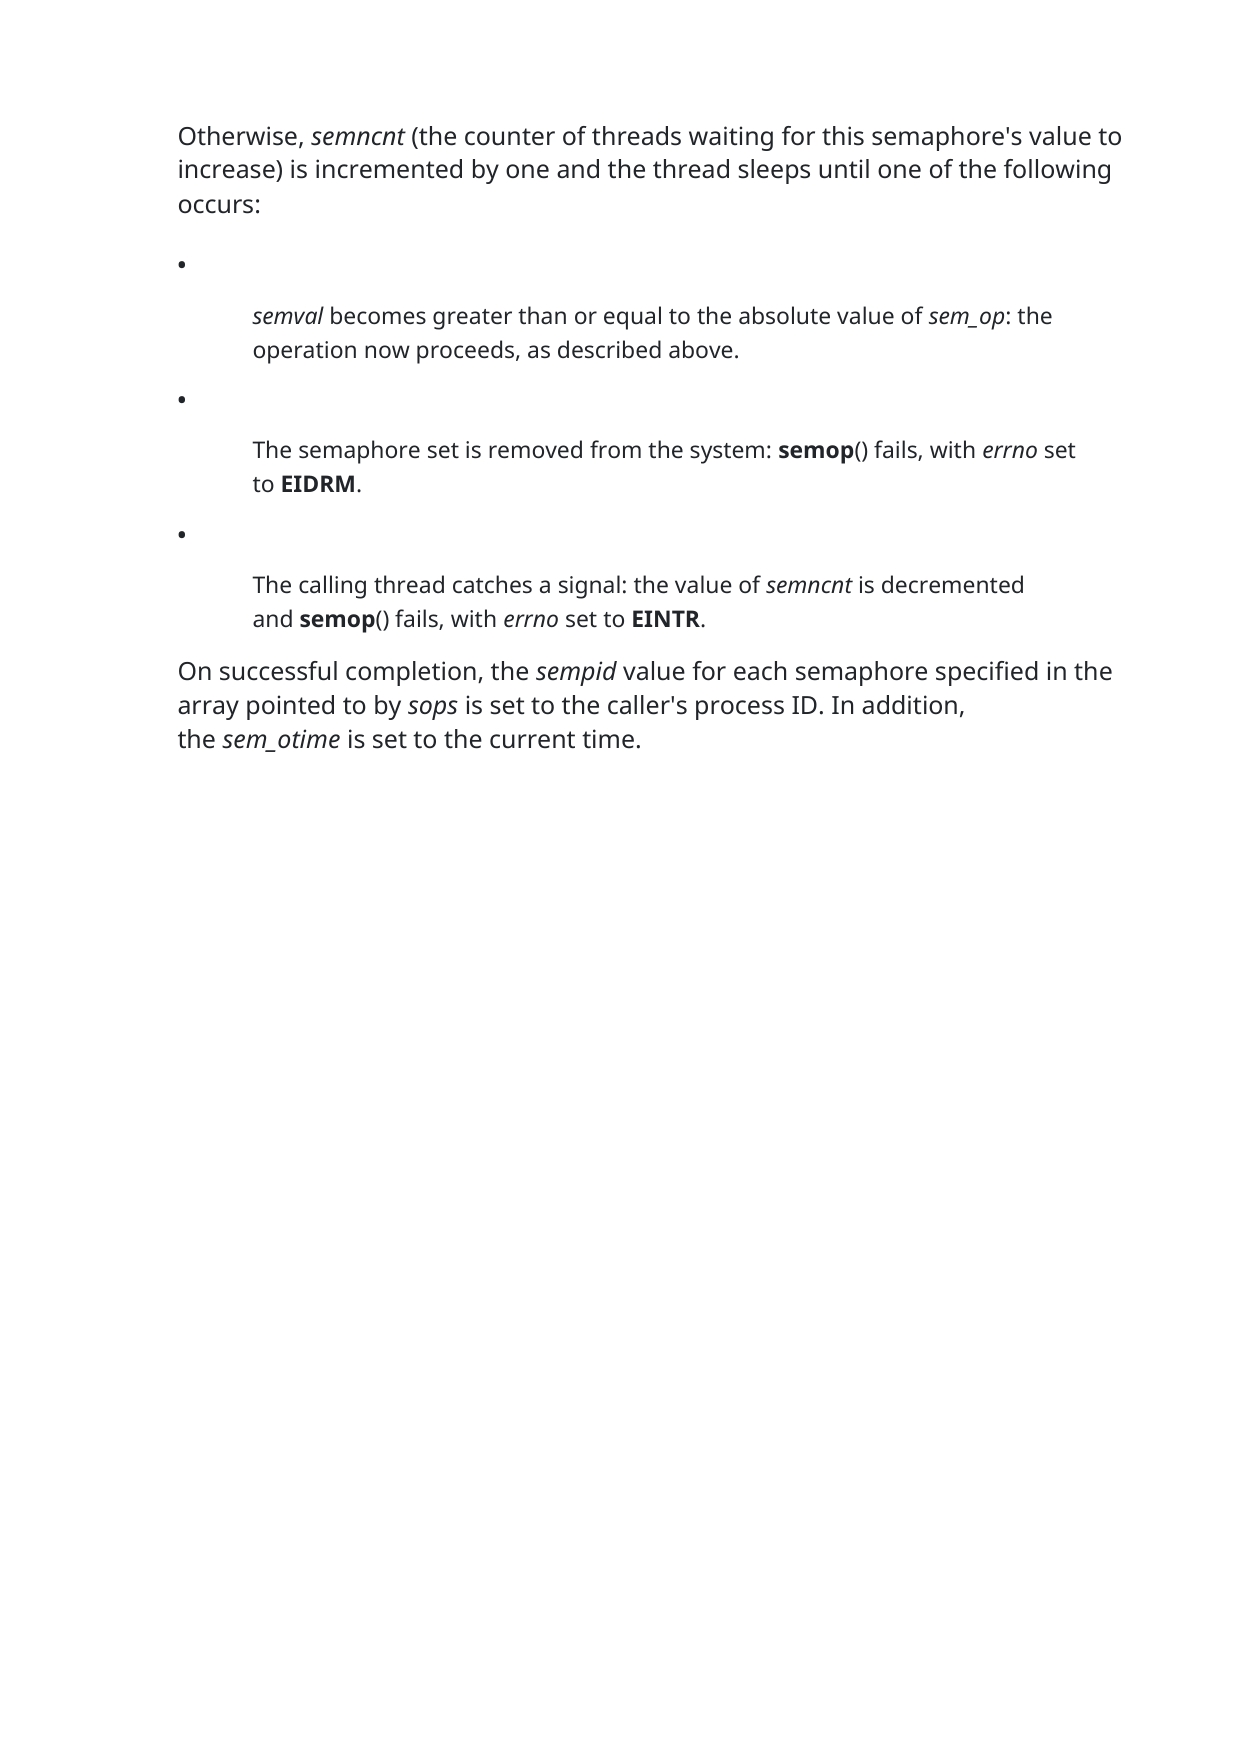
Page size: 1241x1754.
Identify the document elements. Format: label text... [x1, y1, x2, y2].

text On successful completion, the sempid value for each semaphore specified in the array pointed to by sops is set to the caller's process ID. In addition, the sem_otime is set to the current time. [177, 653, 1152, 755]
text The semaphore set is removed from the system: semop() fails, with errno set to EIDRM. [252, 434, 1152, 499]
text • [177, 519, 1152, 550]
text • [177, 384, 1152, 415]
text • [177, 249, 1152, 281]
text semval becomes greater than or equal to the absolute value of sem_op: the operation now proceeds, as described above. [252, 300, 1152, 365]
text The calling thread catches a signal: the value of semncnt is decremented and semop() fails, with errno set to EINTR. [252, 569, 1152, 634]
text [177, 118, 1152, 220]
